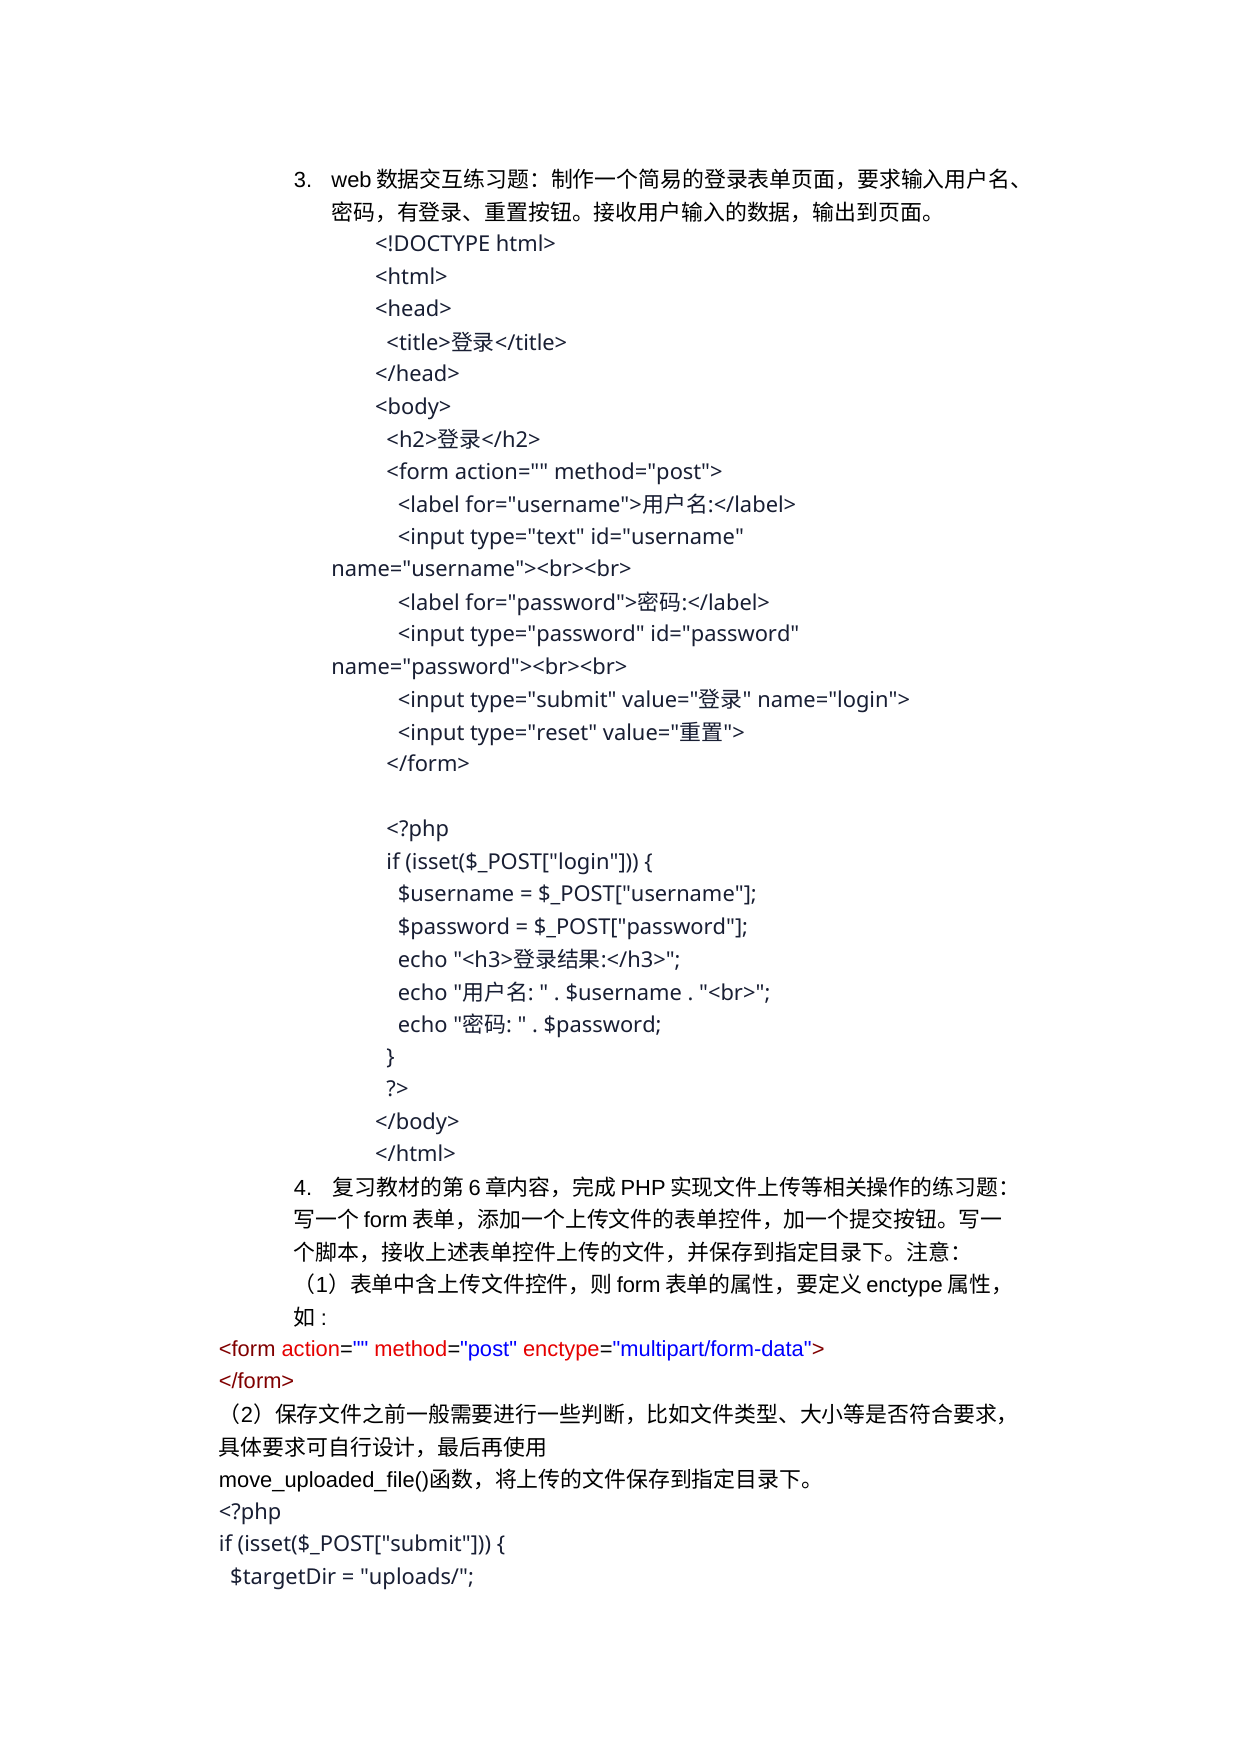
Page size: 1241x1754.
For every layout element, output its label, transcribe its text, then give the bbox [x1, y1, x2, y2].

list <!DOCTYPE html> [331, 227, 1021, 259]
list <label for="username">用户名:</label> [331, 487, 1021, 519]
list <title>登录</title> [331, 324, 1021, 357]
list </form> [331, 747, 1021, 779]
list <head> [331, 292, 1021, 324]
list echo "密码: " . $password; [331, 1007, 1021, 1039]
list <input type="password" id="password" name="password"><br><br> [331, 617, 1021, 682]
list ?> [331, 1072, 1021, 1104]
list echo "<h3>登录结果:</h3>"; [331, 942, 1021, 974]
text <form action="" method="post" enctype="multipart/form-data"> [219, 1332, 1021, 1364]
list <form action="" method="post"> [331, 454, 1021, 487]
list web数据交互练习题：制作一个简易的登录表单页面，要求输入用户名、密码，有登录、重置按钮。接收用户输入的数据，输出到页面。 [294, 162, 1021, 227]
list <input type="text" id="username" name="username"><br><br> [331, 519, 1021, 584]
list <h2>登录</h2> [331, 422, 1021, 454]
list } [331, 1039, 1021, 1072]
list $password = $_POST["password"]; [331, 909, 1021, 942]
list <input type="submit" value="登录" name="login"> [331, 682, 1021, 714]
text $targetDir = "uploads/"; [219, 1559, 1021, 1592]
list <input type="reset" value="重置"> [331, 714, 1021, 747]
text 4. 复习教材的第6章内容，完成PHP实现文件上传等相关操作的练习题：写一个form表单，添加一个上传文件的表单控件，加一个提交按钮。写一个脚本，接收上述表单控件上传的文件，并保存到指定目录下。注意：（1）表单中含上传文件控件，则form表单的属性，要定义enctype属性，如 : [294, 1169, 1021, 1332]
list <html> [331, 259, 1021, 292]
text （2）保存文件之前一般需要进行一些判断，比如文件类型、大小等是否符合要求，具体要求可自行设计，最后再使用 [219, 1397, 1021, 1462]
list $username = $_POST["username"]; [331, 877, 1021, 909]
text move_uploaded_file()函数，将上传的文件保存到指定目录下。 [219, 1462, 1021, 1494]
list </body> [331, 1104, 1021, 1137]
list <?php [331, 812, 1021, 844]
text <?php [219, 1494, 1021, 1527]
list <body> [331, 389, 1021, 422]
list if (isset($_POST["login"])) { [331, 844, 1021, 877]
list <label for="password">密码:</label> [331, 584, 1021, 617]
list </html> [331, 1137, 1021, 1169]
text </form> [219, 1364, 1021, 1397]
text if (isset($_POST["submit"])) { [219, 1527, 1021, 1559]
list echo "用户名: " . $username . "<br>"; [331, 974, 1021, 1007]
list </head> [331, 357, 1021, 389]
